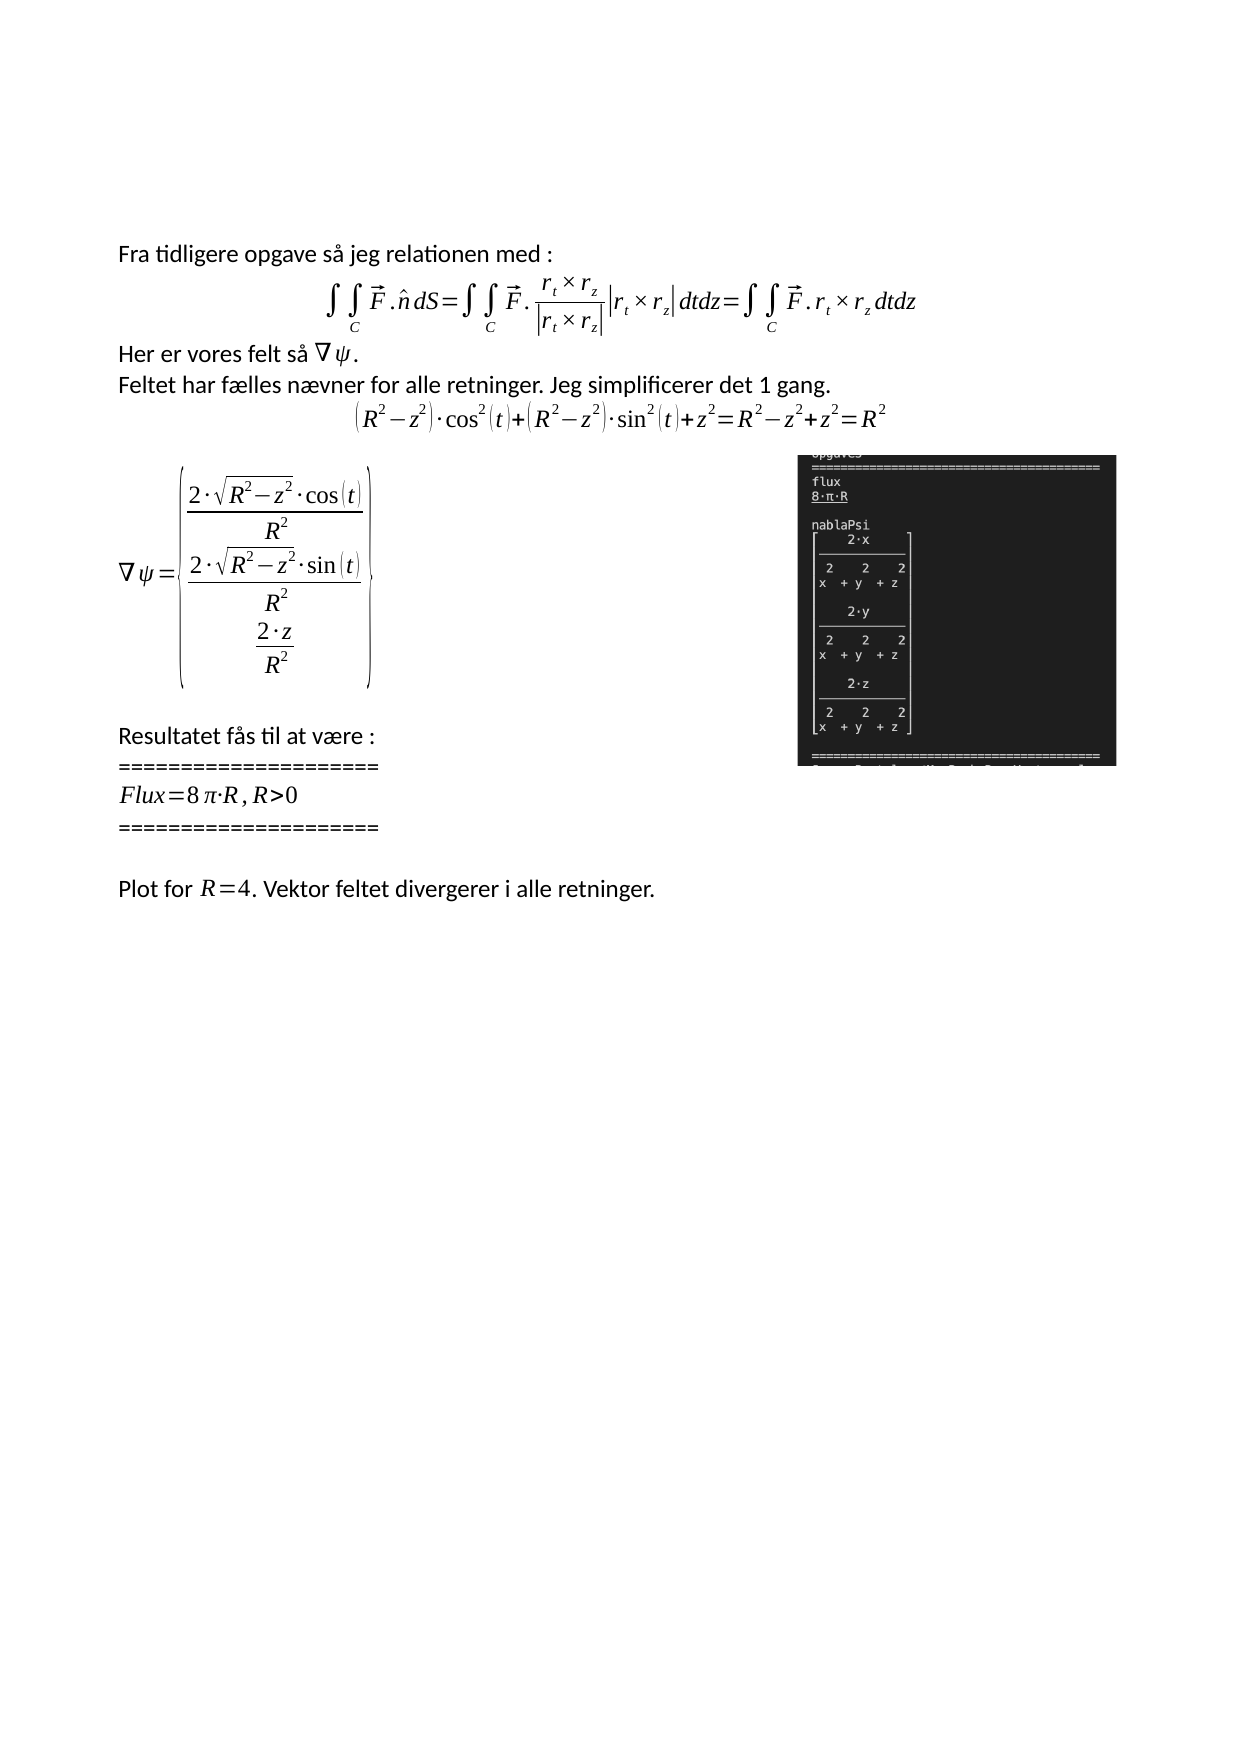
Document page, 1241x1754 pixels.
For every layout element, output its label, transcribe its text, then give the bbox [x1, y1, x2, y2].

text Plot for . Vektor feltet divergerer i alle retninger. [118, 873, 1122, 903]
text Fra tidligere opgave så jeg relationen med : [118, 238, 1122, 269]
picture [797, 455, 1117, 766]
text ===================== [118, 812, 1122, 842]
text Her er vores felt så . [118, 338, 1122, 369]
text ===================== [118, 751, 1122, 781]
text Feltet har fælles nævner for alle retninger. Jeg simplificerer det 1 gang. [118, 369, 1122, 399]
text Resultatet fås til at være : [118, 720, 797, 751]
